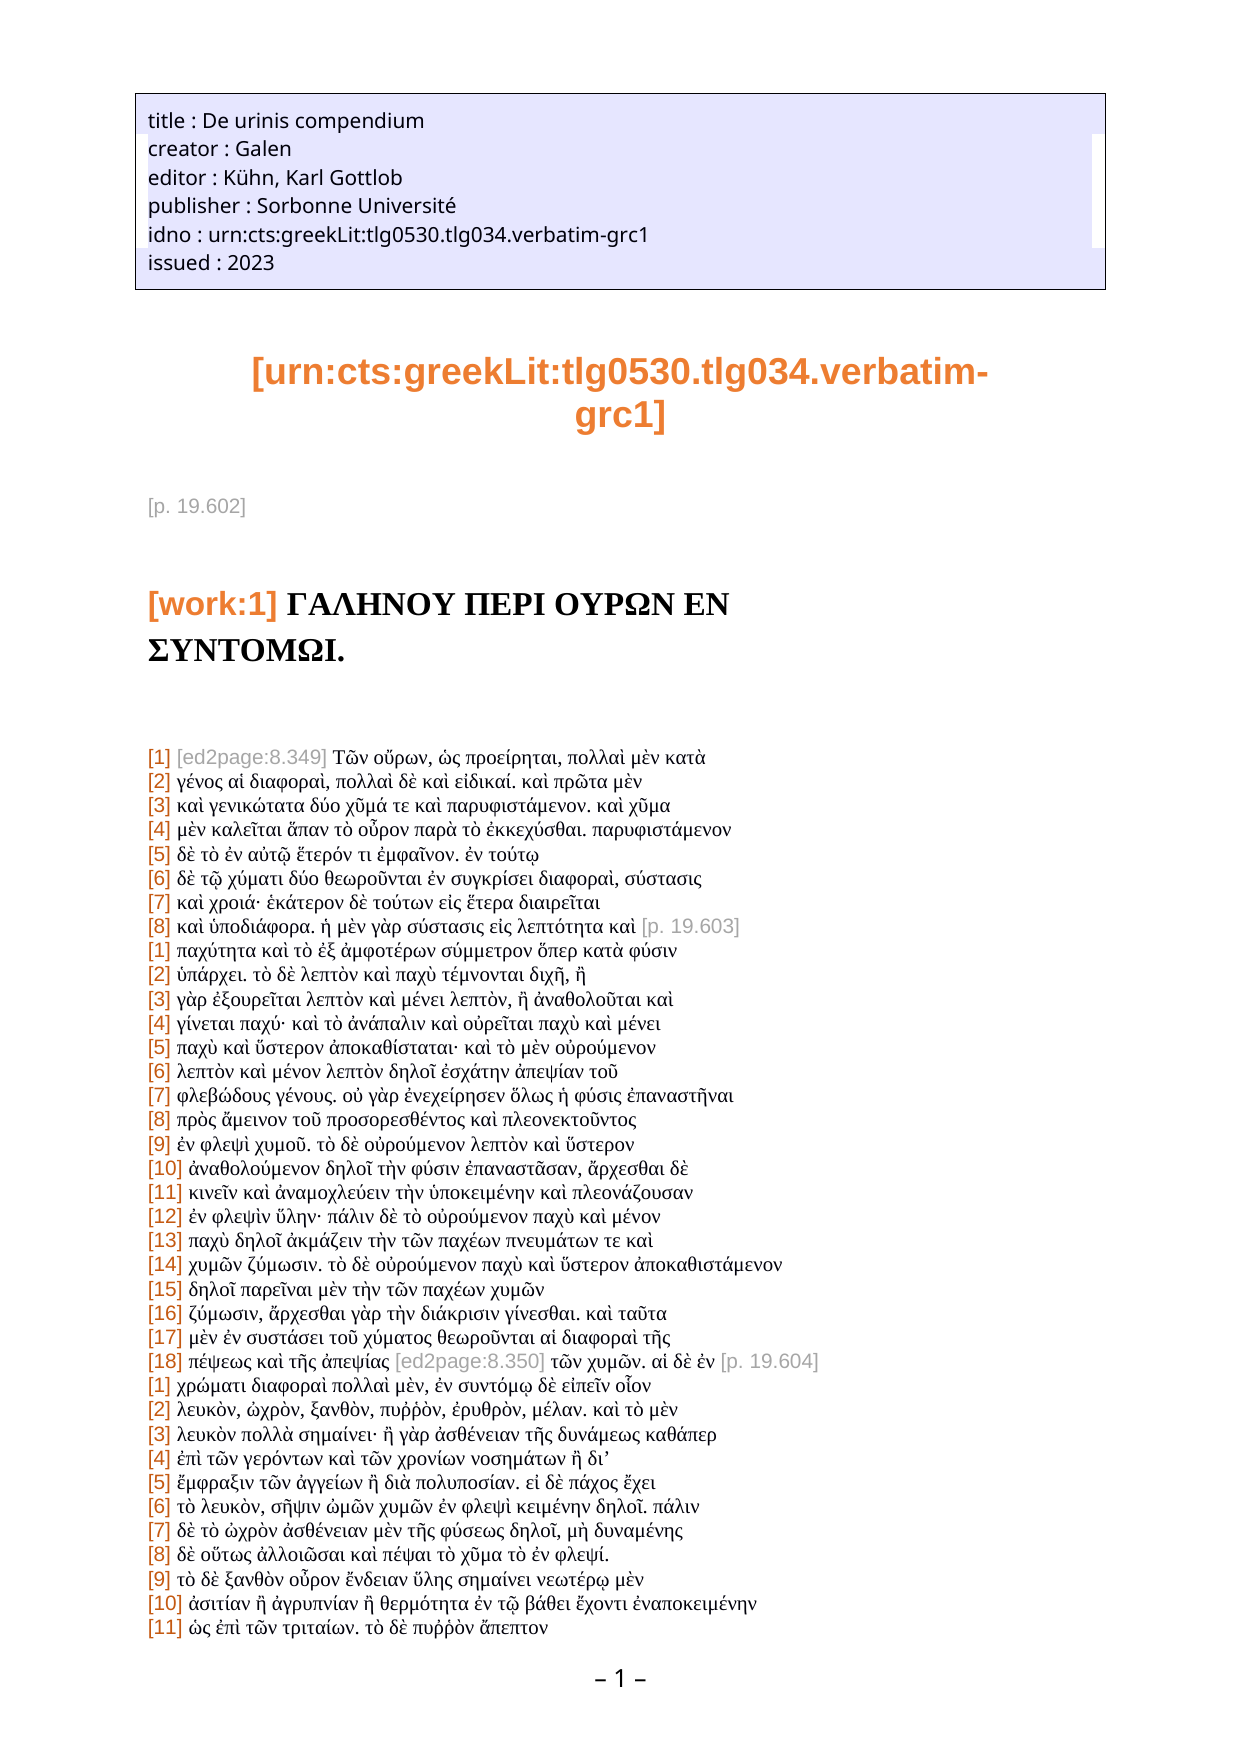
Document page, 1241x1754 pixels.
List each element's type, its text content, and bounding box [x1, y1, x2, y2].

text issued : 2023 [136, 235, 1105, 289]
text idno : urn:cts:greekLit:tlg0530.tlg034.verbatim-grc1 [148, 220, 1092, 235]
text creator : Galen [148, 134, 1092, 163]
text publisher : Sorbonne Université [148, 191, 1092, 220]
text editor : Kühn, Karl Gottlob [148, 163, 1092, 191]
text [148, 721, 1092, 1639]
subtitle [work:1] ΓΑΛΗΝΟΥ ΠΕΡΙ ΟΥΡΩΝ ΕΝ ΣΥΝΤΟΜΩΙ. [148, 584, 1092, 669]
text [p. 19.602] [148, 494, 1092, 518]
subtitle [urn:cts:greekLit:tlg0530.tlg034.verbatim-grc1] [207, 349, 1033, 435]
text title : De urinis compendium [136, 94, 1105, 134]
